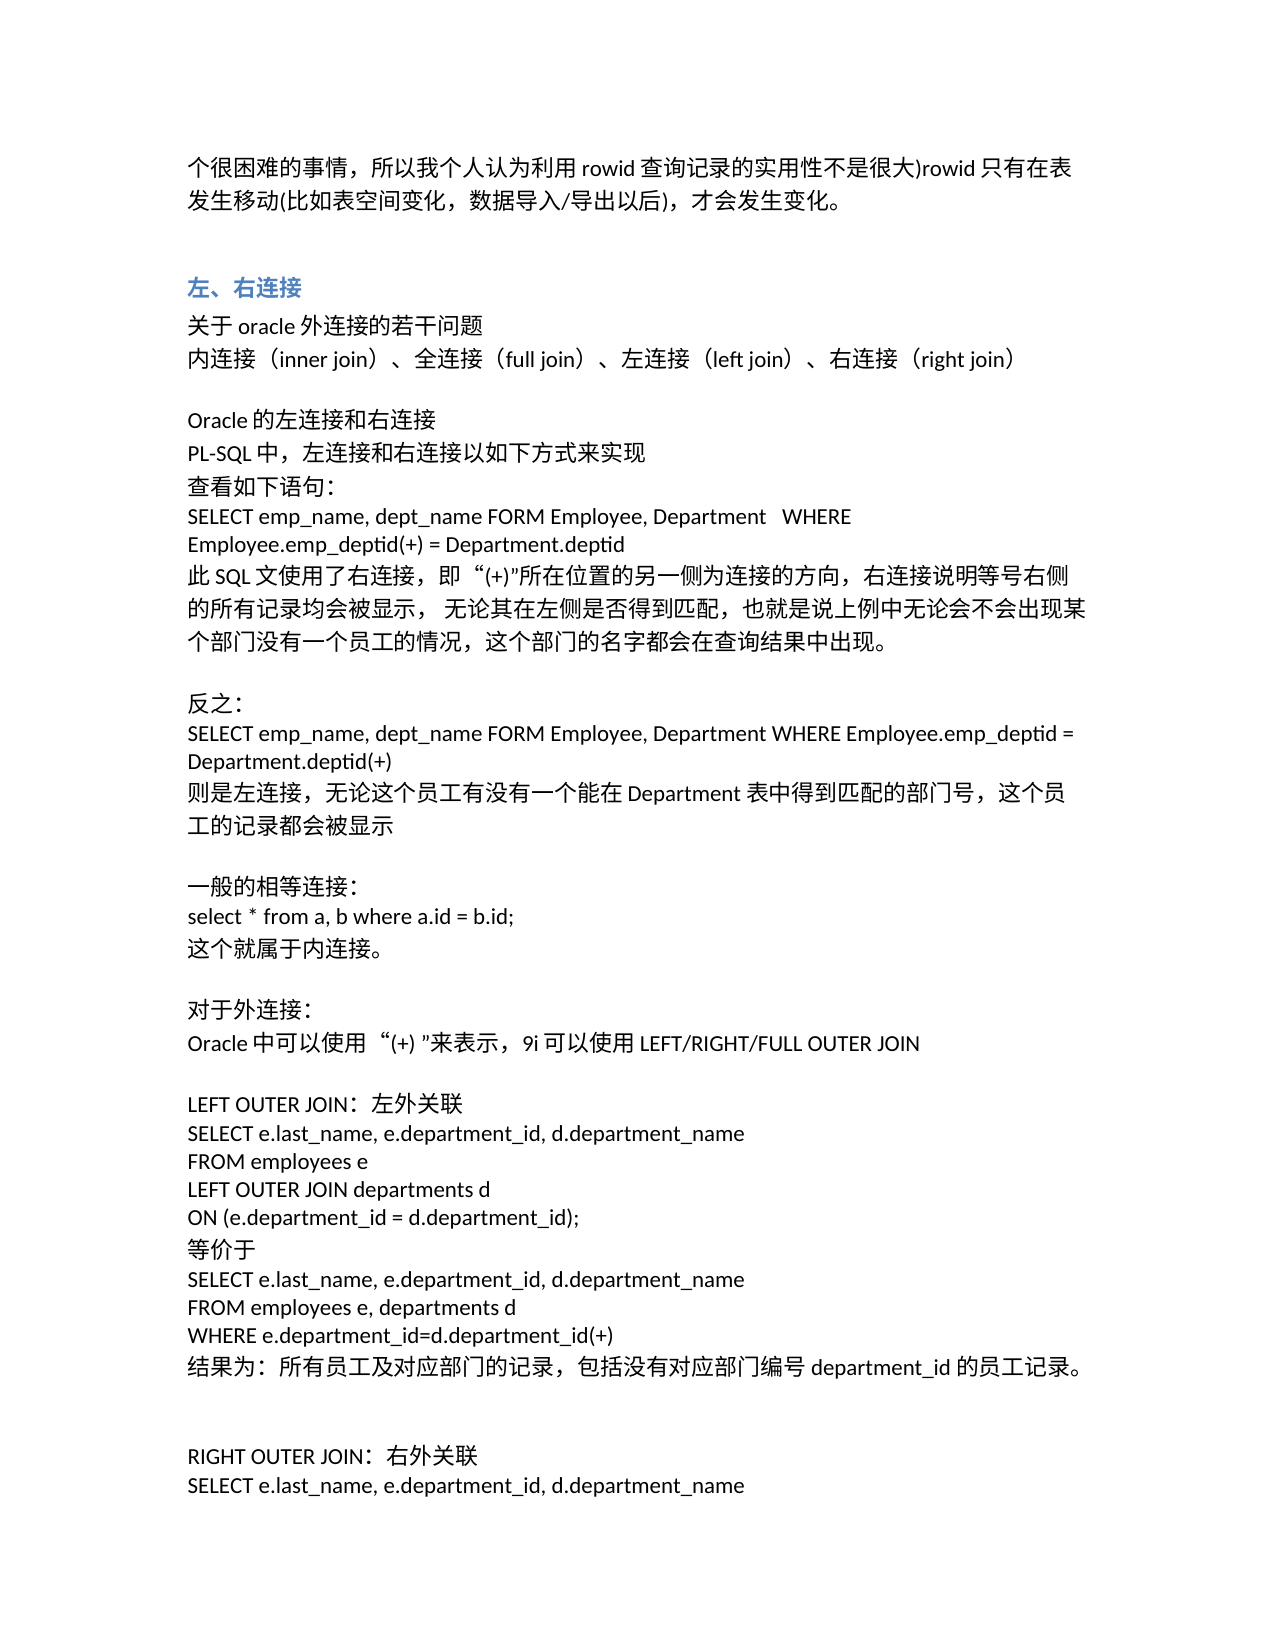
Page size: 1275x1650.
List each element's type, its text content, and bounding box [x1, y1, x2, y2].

text PL-SQL中，左连接和右连接以如下方式来实现 [187, 435, 1087, 468]
text SELECT emp_name, dept_name FORM Employee, Department WHERE Employee.emp_deptid(+) = Department.deptid [187, 502, 1087, 558]
subtitle 左、右连接 [187, 269, 1087, 303]
text Oracle的左连接和右连接 [187, 402, 1087, 435]
text SELECT e.last_name, e.department_id, d.department_name [187, 1119, 1087, 1147]
text SELECT emp_name, dept_name FORM Employee, Department WHERE Employee.emp_deptid = Department.deptid(+) [187, 719, 1087, 775]
text FROM employees e, departments d [187, 1293, 1087, 1321]
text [187, 150, 1087, 216]
text 这个就属于内连接。 [187, 931, 1087, 964]
text 反之： [187, 686, 1087, 719]
text SELECT e.last_name, e.department_id, d.department_name [187, 1265, 1087, 1293]
text FROM employees e [187, 1147, 1087, 1176]
text 此SQL文使用了右连接，即“(+)”所在位置的另一侧为连接的方向，右连接说明等号右侧的所有记录均会被显示， 无论其在左侧是否得到匹配，也就是说上例中无论会不会出现某个部门没有一个员工的情况，这个部门的名字都会在查询结果中出现。 [187, 558, 1087, 657]
text RIGHT OUTER JOIN：右外关联 [187, 1438, 1087, 1471]
text 对于外连接： [187, 992, 1087, 1025]
text WHERE e.department_id=d.department_id(+) [187, 1321, 1087, 1349]
text 内连接（inner join）、全连接（full join）、左连接（left join）、右连接（right join） [187, 341, 1087, 374]
text 一般的相等连接： [187, 869, 1087, 902]
text 则是左连接，无论这个员工有没有一个能在Department表中得到匹配的部门号，这个员工的记录都会被显示 [187, 775, 1087, 841]
text 结果为：所有员工及对应部门的记录，包括没有对应部门编号department_id的员工记录。 [187, 1349, 1087, 1410]
text 关于oracle外连接的若干问题 [187, 308, 1087, 341]
text LEFT OUTER JOIN：左外关联 [187, 1086, 1087, 1119]
text 等价于 [187, 1232, 1087, 1265]
text LEFT OUTER JOIN departments d [187, 1176, 1087, 1203]
text ON (e.department_id = d.department_id); [187, 1203, 1087, 1232]
text 查看如下语句： [187, 468, 1087, 502]
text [187, 1471, 1087, 1499]
text Oracle中可以使用“(+) ”来表示，9i可以使用LEFT/RIGHT/FULL OUTER JOIN [187, 1025, 1087, 1058]
text select * from a, b where a.id = b.id; [187, 902, 1087, 931]
